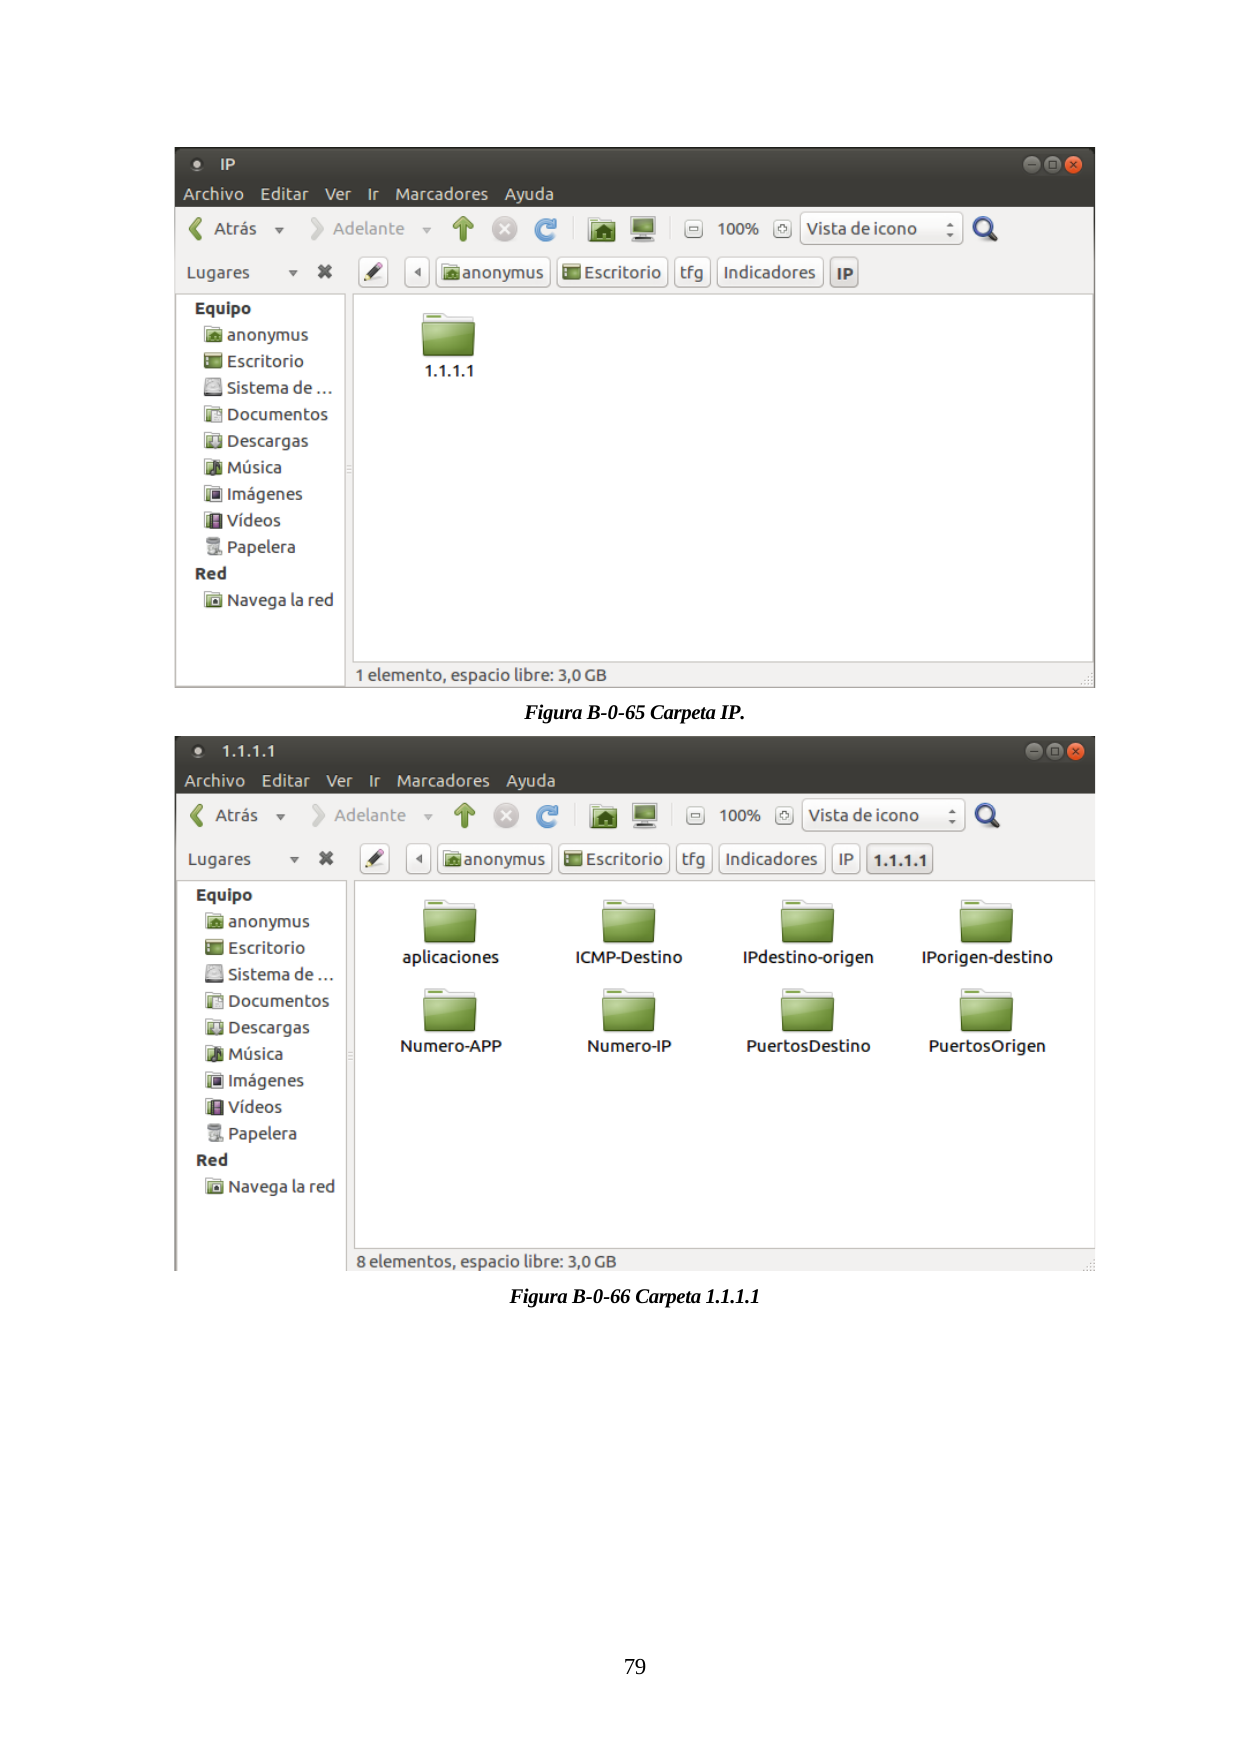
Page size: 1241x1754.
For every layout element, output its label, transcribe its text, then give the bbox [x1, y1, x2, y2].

picture [174, 147, 1096, 688]
picture [174, 736, 1096, 1271]
